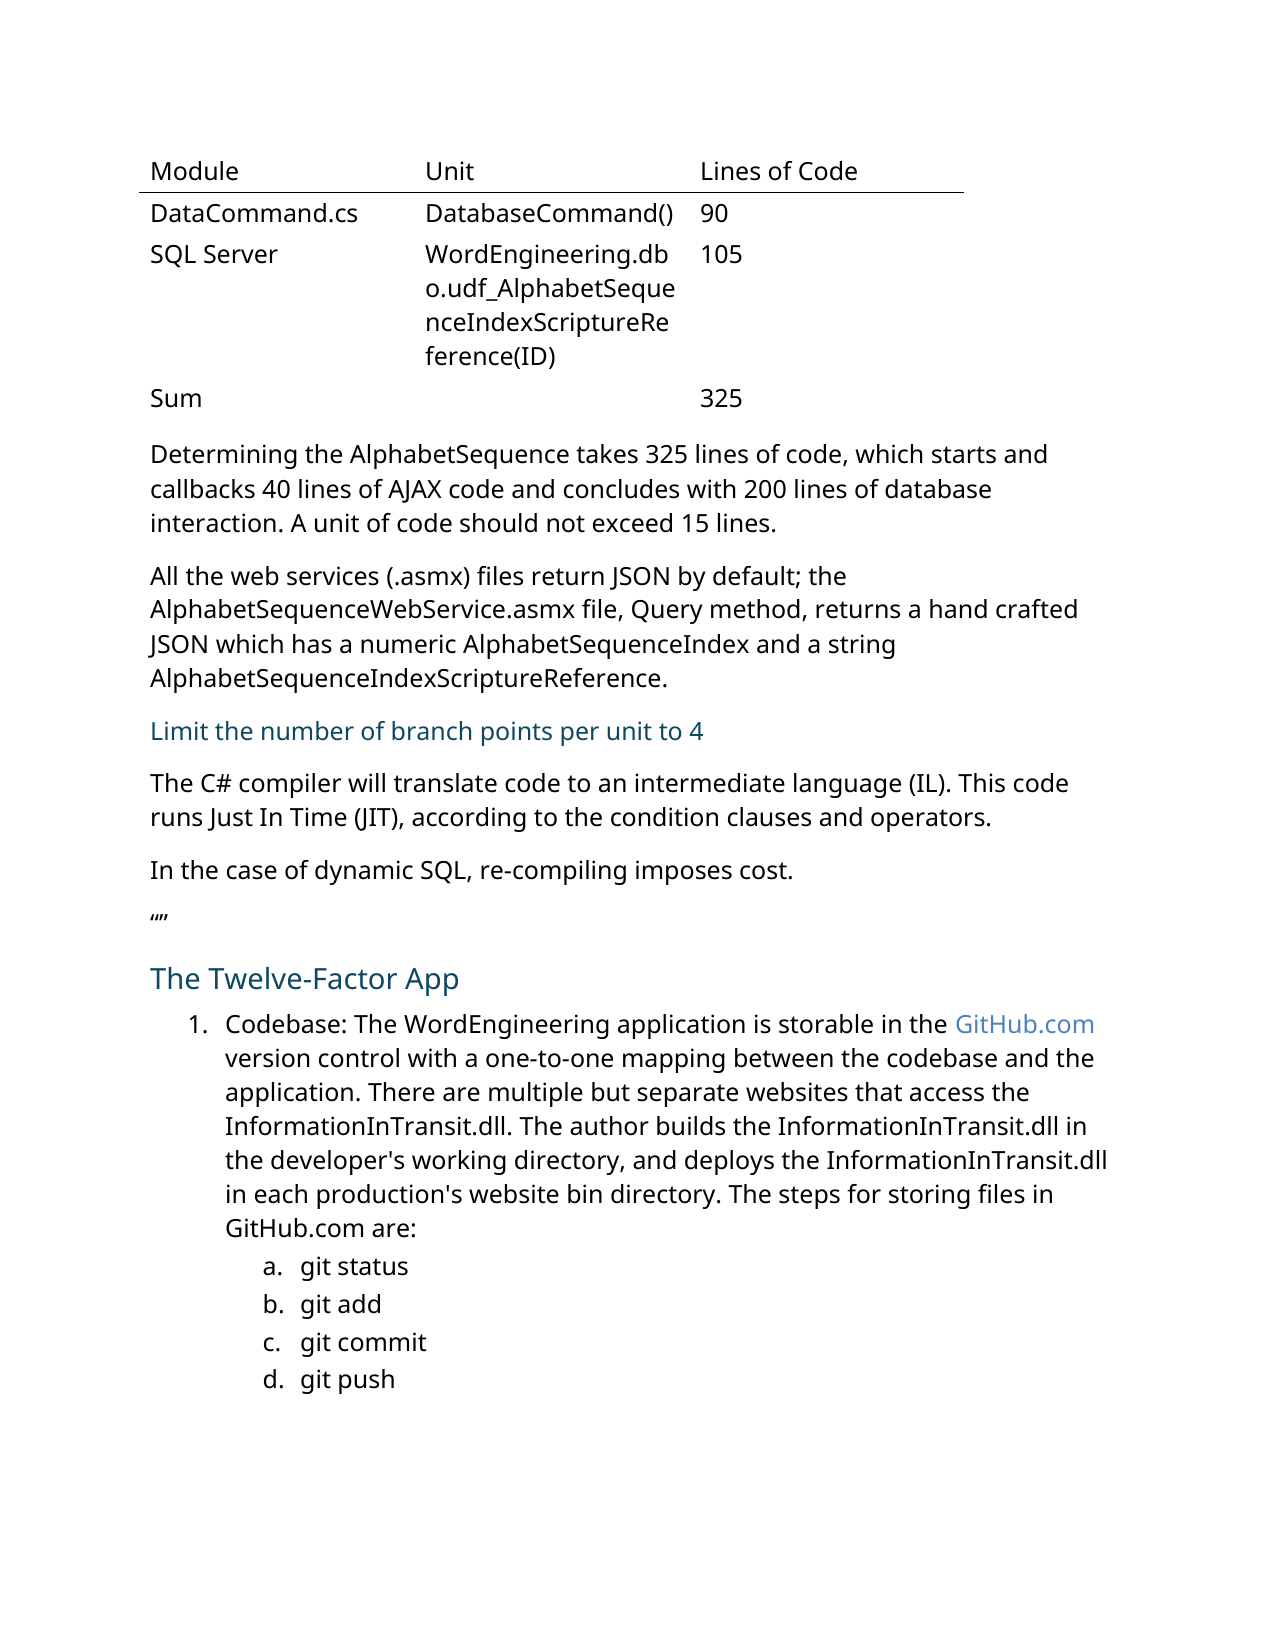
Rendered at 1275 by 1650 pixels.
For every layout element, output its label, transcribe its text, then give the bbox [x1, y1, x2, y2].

subtitle Limit the number of branch points per unit to 4 [150, 713, 1125, 747]
text All the web services (.asmx) files return JSON by default; the AlphabetSequenceWebService.asmx file, Query method, returns a hand crafted JSON which has a numeric AlphabetSequenceIndex and a string AlphabetSequenceIndexScriptureReference. [150, 558, 1125, 694]
list git commit [262, 1324, 1125, 1358]
text Determining the AlphabetSequence takes 325 lines of code, which starts and callbacks 40 lines of AJAX code and concludes with 200 lines of database interaction. A unit of code should not exceed 15 lines. [150, 437, 1125, 539]
text “” [150, 906, 1125, 940]
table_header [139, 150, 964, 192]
list git add [262, 1286, 1125, 1321]
list git status [262, 1249, 1125, 1283]
subtitle The Twelve-Factor App [150, 958, 1125, 998]
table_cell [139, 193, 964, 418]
text The C# compiler will translate code to an intermediate language (IL). This code runs Just In Time (JIT), according to the condition clauses and operators. [150, 766, 1125, 834]
list git push [262, 1362, 1125, 1396]
text In the case of dynamic SQL, re-compiling imposes cost. [150, 853, 1125, 887]
